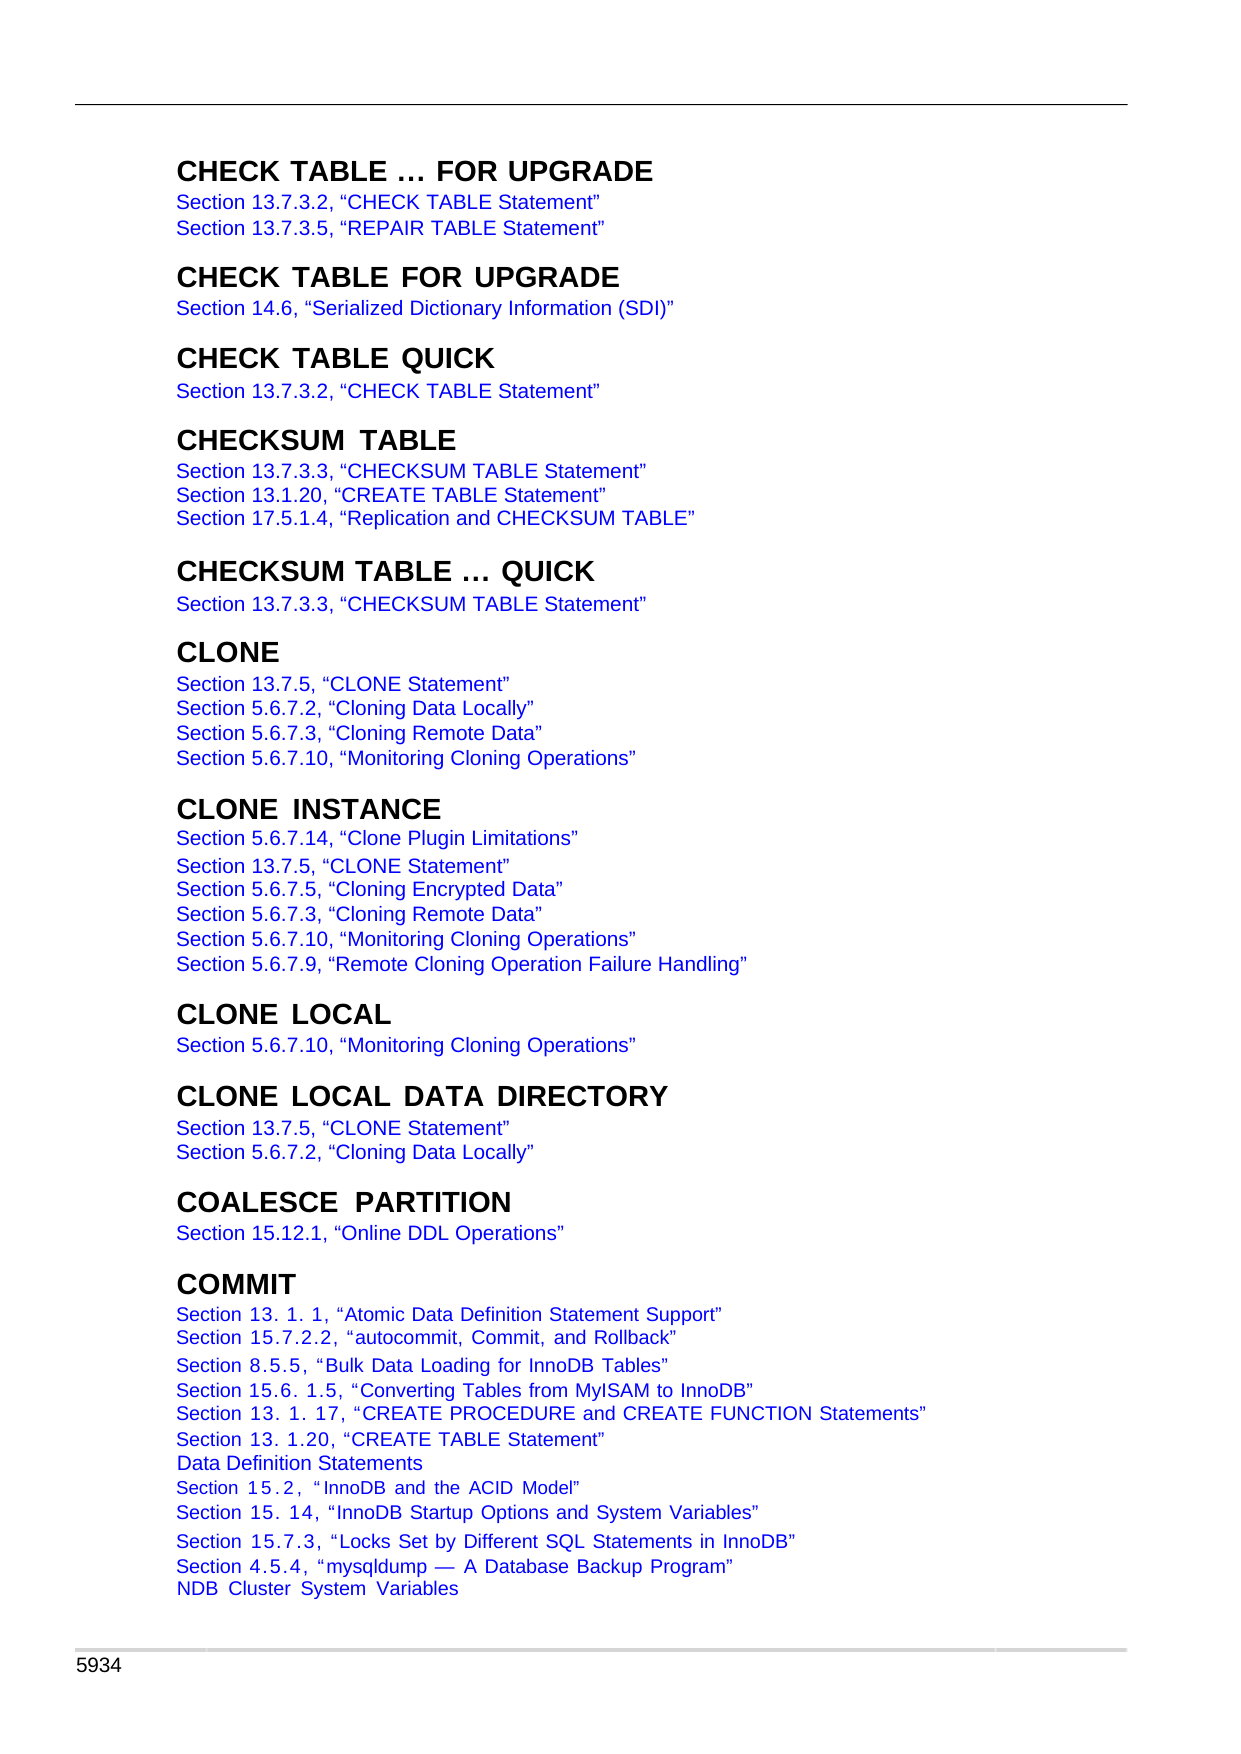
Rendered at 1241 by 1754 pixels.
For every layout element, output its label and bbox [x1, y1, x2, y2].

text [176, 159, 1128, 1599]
picture [75, 1648, 1128, 1652]
